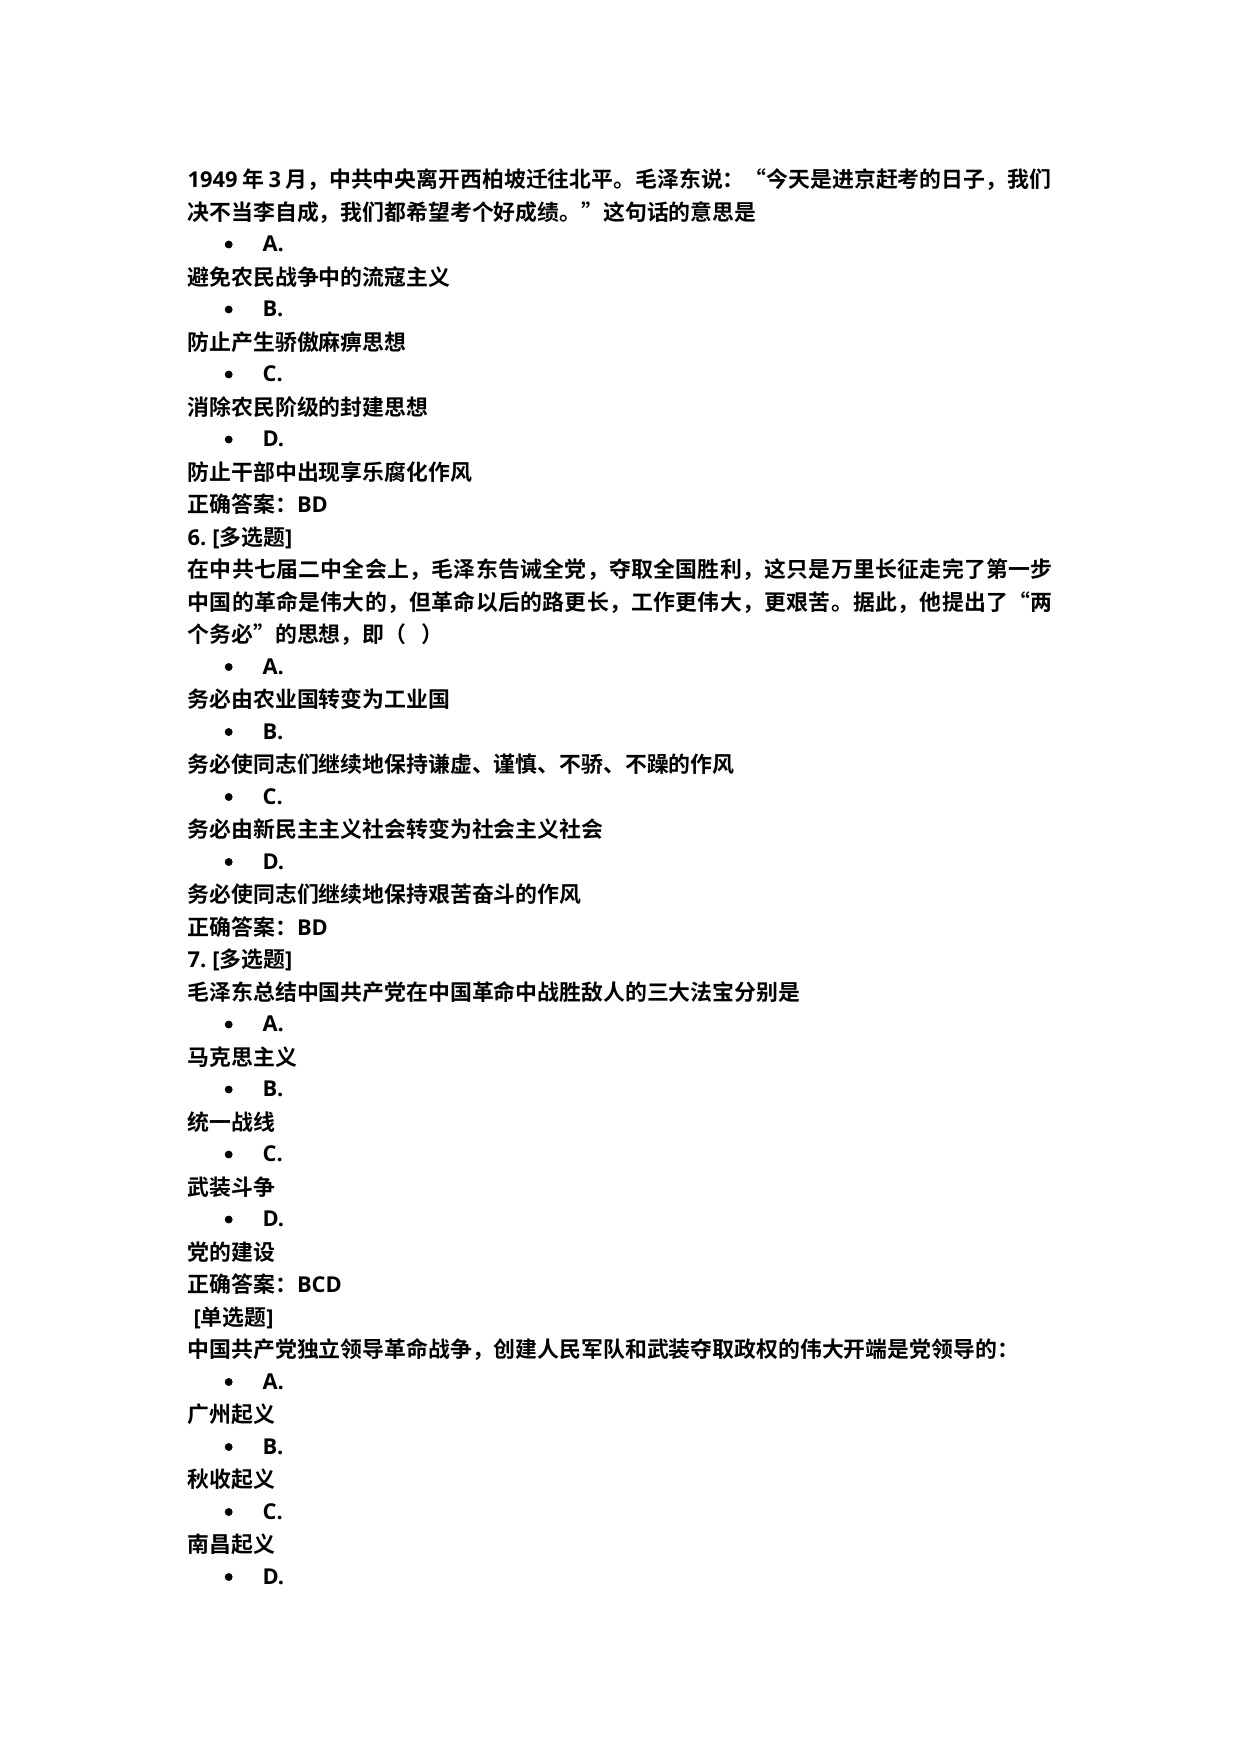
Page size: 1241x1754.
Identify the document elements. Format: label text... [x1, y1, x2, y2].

text 7. [多选题] [187, 942, 1053, 974]
list B. [225, 1072, 1053, 1104]
text 中国共产党独立领导革命战争，创建人民军队和武装夺取政权的伟大开端是党领导的： [187, 1332, 1053, 1364]
list D. [225, 422, 1053, 454]
text 务必使同志们继续地保持艰苦奋斗的作风 [187, 877, 1053, 909]
text 毛泽东总结中国共产党在中国革命中战胜敌人的三大法宝分别是 [187, 974, 1053, 1007]
text [单选题] [187, 1299, 1053, 1332]
list B. [225, 292, 1053, 324]
list D. [225, 1559, 1053, 1592]
list B. [225, 714, 1053, 747]
list B. [225, 1429, 1053, 1462]
text 马克思主义 [187, 1039, 1053, 1072]
list D. [225, 844, 1053, 877]
text 在中共七届二中全会上，毛泽东告诫全党，夺取全国胜利，这只是万里长征走完了第一步，中国的革命是伟大的，但革命以后的路更长，工作更伟大，更艰苦。据此，他提出了“两个务必”的思想，即（ ） [187, 552, 1053, 649]
text 正确答案：BCD [187, 1267, 1053, 1299]
list A. [225, 1364, 1053, 1397]
text 秋收起义 [187, 1462, 1053, 1494]
text 统一战线 [187, 1104, 1053, 1137]
list C. [225, 1494, 1053, 1527]
text 南昌起义 [187, 1527, 1053, 1559]
text 武装斗争 [187, 1169, 1053, 1202]
text 务必使同志们继续地保持谦虚、谨慎、不骄、不躁的作风 [187, 747, 1053, 779]
text 防止干部中出现享乐腐化作风 [187, 454, 1053, 487]
text 正确答案：BD [187, 909, 1053, 942]
list A. [225, 227, 1053, 259]
text 6. [多选题] [187, 519, 1053, 552]
text 务必由农业国转变为工业国 [187, 682, 1053, 714]
text 消除农民阶级的封建思想 [187, 389, 1053, 422]
list A. [225, 649, 1053, 682]
text 避免农民战争中的流寇主义 [187, 259, 1053, 292]
text 广州起义 [187, 1397, 1053, 1429]
list C. [225, 357, 1053, 389]
list C. [225, 779, 1053, 812]
text 防止产生骄傲麻痹思想 [187, 324, 1053, 357]
text 正确答案：BD [187, 487, 1053, 519]
list C. [225, 1137, 1053, 1169]
list D. [225, 1202, 1053, 1234]
text 务必由新民主主义社会转变为社会主义社会 [187, 812, 1053, 844]
list A. [225, 1007, 1053, 1039]
text 1949年3月，中共中央离开西柏坡迁往北平。毛泽东说：“今天是进京赶考的日子，我们决不当李自成，我们都希望考个好成绩。”这句话的意思是 [187, 162, 1053, 227]
text 党的建设 [187, 1234, 1053, 1267]
